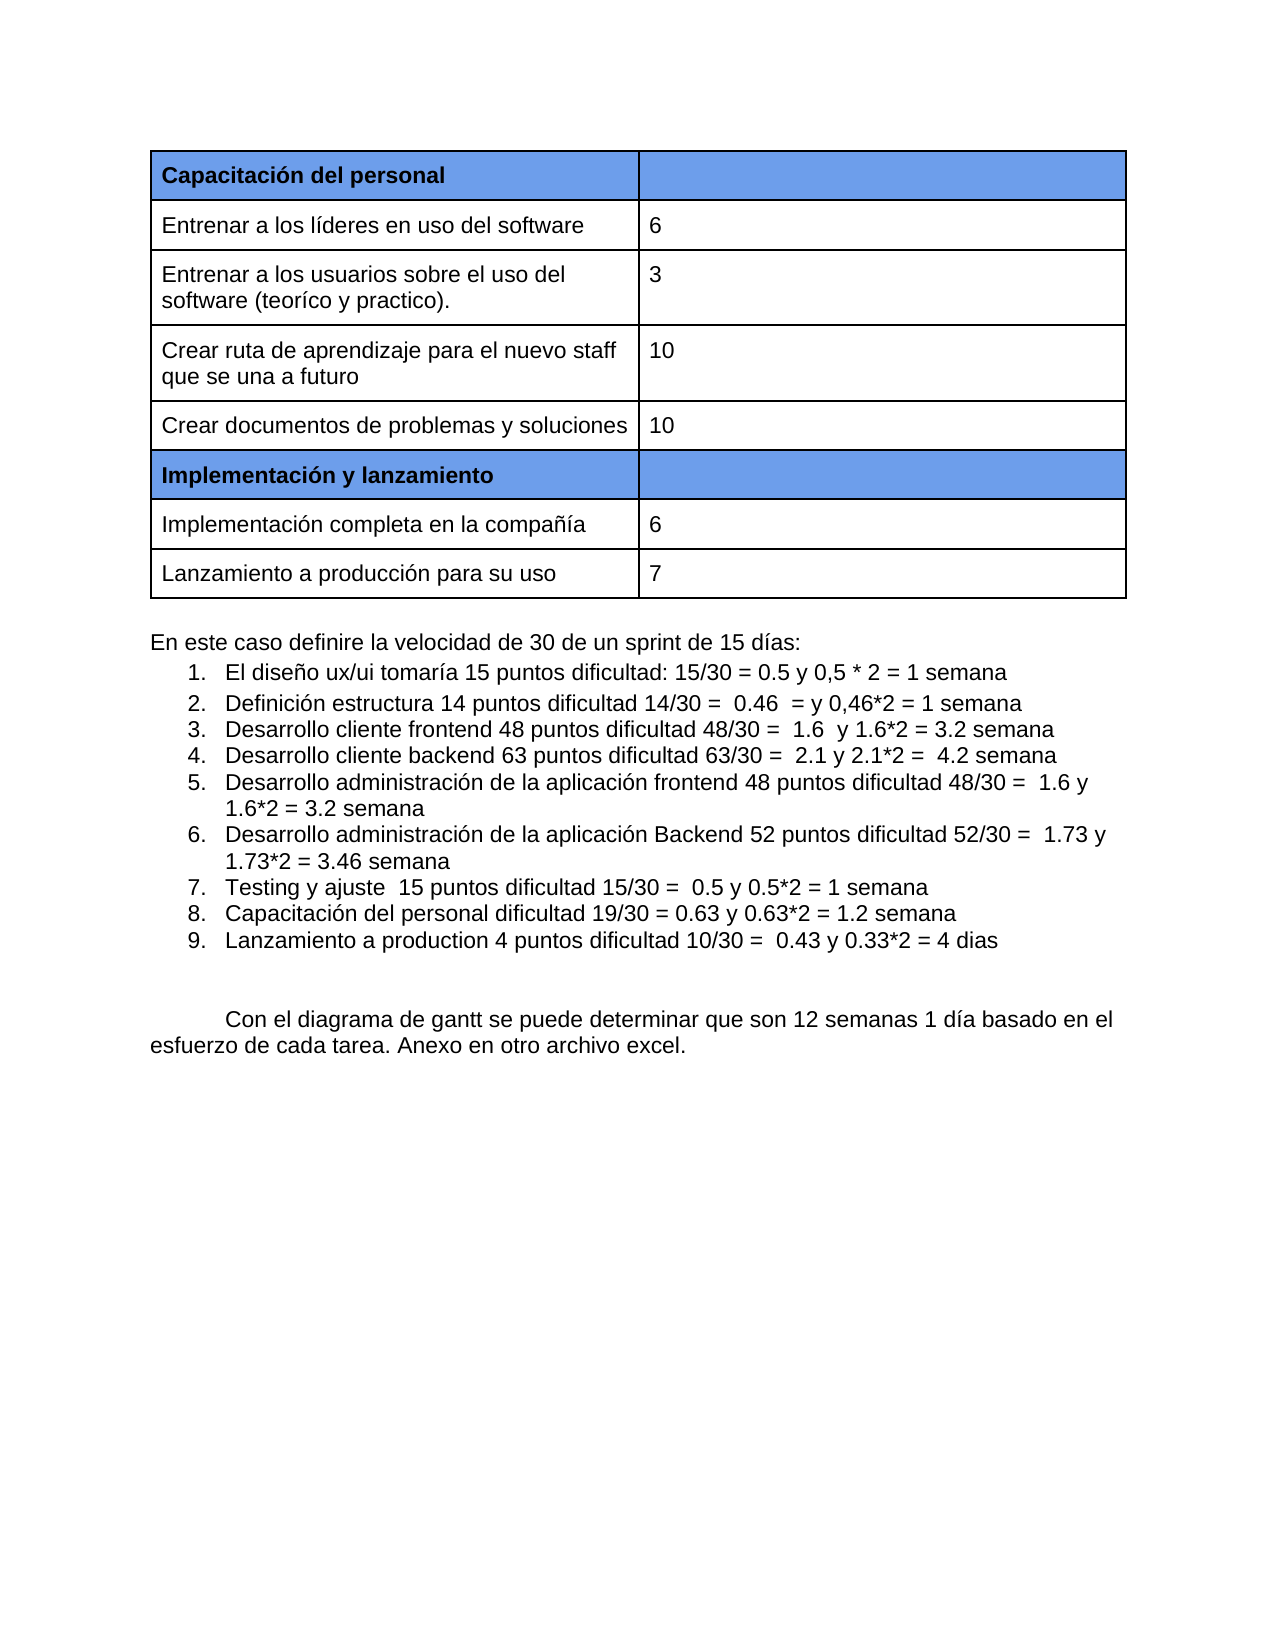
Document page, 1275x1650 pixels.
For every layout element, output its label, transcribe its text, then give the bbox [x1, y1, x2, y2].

list Definición estructura 14 puntos dificultad 14/30 = 0.46 = y 0,46*2 = 1 semana [187, 689, 1125, 716]
table_cell Implementación y lanzamiento [152, 451, 638, 498]
list Desarrollo cliente backend 63 puntos dificultad 63/30 = 2.1 y 2.1*2 = 4.2 semana [187, 742, 1125, 769]
table_cell 7 [640, 550, 1125, 597]
list Desarrollo administración de la aplicación frontend 48 puntos dificultad 48/30 = 1.6 y 1.6*2 = 3.2 semana [187, 769, 1125, 821]
table_cell Entrenar a los líderes en uso del software [152, 201, 638, 248]
table_cell 6 [640, 201, 1125, 248]
table_cell Lanzamiento a producción para su uso [152, 550, 638, 597]
text Con el diagrama de gantt se puede determinar que son 12 semanas 1 día basado en el esfuerzo de cada tarea. Anexo en otro archivo excel. [150, 1006, 1125, 1058]
table_cell Entrenar a los usuarios sobre el uso del software (teoríco y practico). [152, 251, 638, 324]
list El diseño ux/ui tomaría 15 puntos dificultad: 15/30 = 0.5 y 0,5 * 2 = 1 semana [187, 659, 1125, 686]
table_cell Crear ruta de aprendizaje para el nuevo staff que se una a futuro [152, 326, 638, 400]
list Lanzamiento a production 4 puntos dificultad 10/30 = 0.43 y 0.33*2 = 4 dias [187, 927, 1125, 953]
text En este caso definire la velocidad de 30 de un sprint de 15 días: [150, 629, 1125, 656]
list Desarrollo cliente frontend 48 puntos dificultad 48/30 = 1.6 y 1.6*2 = 3.2 semana [187, 716, 1125, 742]
table_cell 6 [640, 500, 1125, 548]
list Capacitación del personal dificultad 19/30 = 0.63 y 0.63*2 = 1.2 semana [187, 900, 1125, 927]
table_cell [640, 451, 1125, 498]
list Desarrollo administración de la aplicación Backend 52 puntos dificultad 52/30 = 1.73 y 1.73*2 = 3.46 semana [187, 821, 1125, 874]
table_cell 10 [640, 402, 1125, 449]
table_cell Capacitación del personal [152, 152, 638, 199]
list Testing y ajuste 15 puntos dificultad 15/30 = 0.5 y 0.5*2 = 1 semana [187, 874, 1125, 900]
table_cell 10 [640, 326, 1125, 400]
table_cell [640, 152, 1125, 199]
table_cell Implementación completa en la compañía [152, 500, 638, 548]
table_cell 3 [640, 251, 1125, 324]
table_cell Crear documentos de problemas y soluciones [152, 402, 638, 449]
